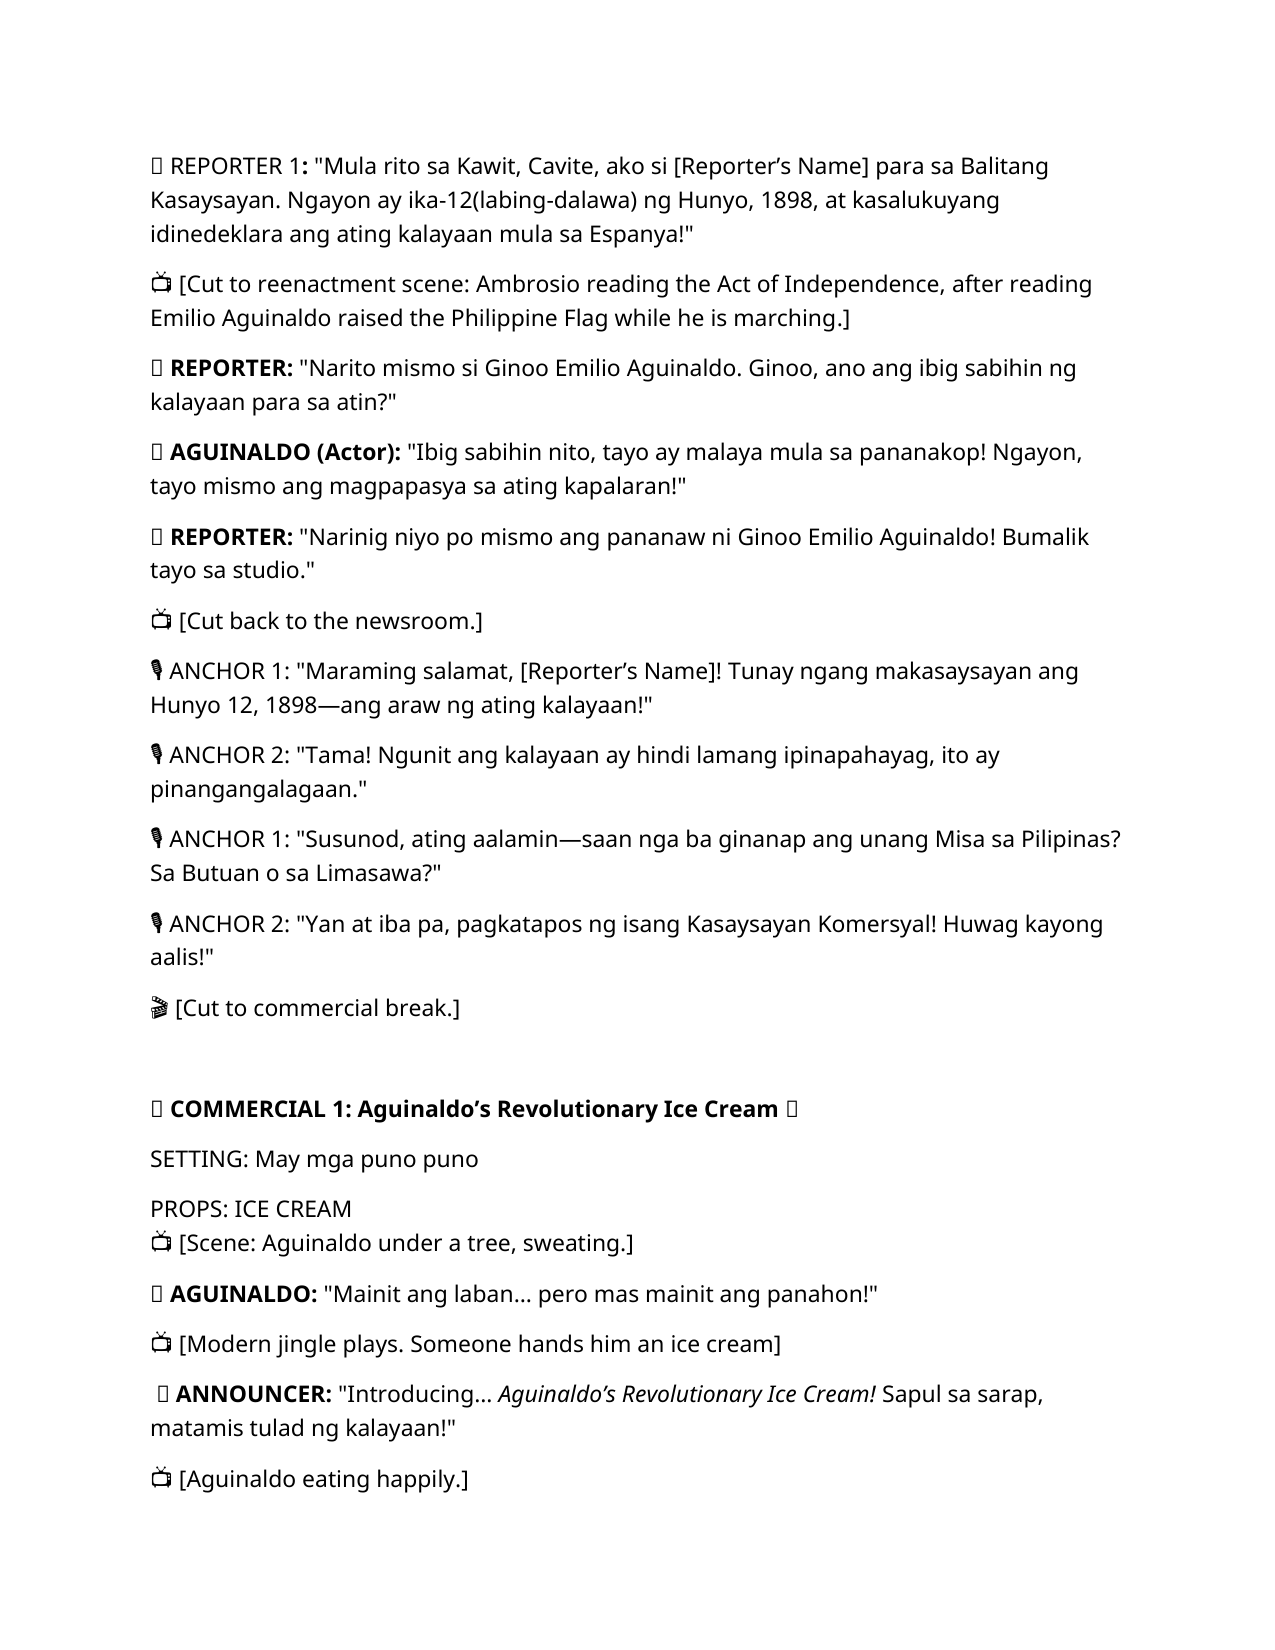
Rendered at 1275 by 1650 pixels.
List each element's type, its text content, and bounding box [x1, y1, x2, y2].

text 📢 COMMERCIAL 1: Aguinaldo’s Revolutionary Ice Cream 🍦 [150, 1092, 1125, 1124]
text SETTING: May mga puno puno [150, 1143, 1125, 1174]
text 🎙️ ANCHOR 1: "Maraming salamat, [Reporter’s Name]! Tunay ngang makasaysayan ang Hunyo 12, 1898—ang araw ng ating kalayaan!" [150, 655, 1125, 720]
text 🎙️ ANCHOR 1: "Susunod, ating aalamin—saan nga ba ginanap ang unang Misa sa Pilipinas? Sa Butuan o sa Limasawa?" [150, 823, 1125, 888]
text 🎤 ANNOUNCER: "Introducing… Aguinaldo’s Revolutionary Ice Cream! Sapul sa sarap, matamis tulad ng kalayaan!" [150, 1378, 1125, 1443]
text 📺 [Cut back to the newsroom.] [150, 604, 1125, 636]
text 🎤 REPORTER: "Narito mismo si Ginoo Emilio Aguinaldo. Ginoo, ano ang ibig sabihin ng kalayaan para sa atin?" [150, 352, 1125, 417]
text 🧔 AGUINALDO: "Mainit ang laban… pero mas mainit ang panahon!" [150, 1277, 1125, 1309]
text 🧔 AGUINALDO (Actor): "Ibig sabihin nito, tayo ay malaya mula sa pananakop! Ngayon, tayo mismo ang magpapasya sa ating kapalaran!" [150, 436, 1125, 501]
text 🎙️ ANCHOR 2: "Tama! Ngunit ang kalayaan ay hindi lamang ipinapahayag, ito ay pinangangalagaan." [150, 739, 1125, 804]
text 🎬 [Cut to commercial break.] [150, 992, 1125, 1023]
text 📺 [Modern jingle plays. Someone hands him an ice cream] [150, 1328, 1125, 1359]
text 📺 [Aguinaldo eating happily.] [150, 1462, 1125, 1494]
text PROPS: ICE CREAM 📺 [Scene: Aguinaldo under a tree, sweating.] [150, 1193, 1125, 1258]
text 🎙️ ANCHOR 2: "Yan at iba pa, pagkatapos ng isang Kasaysayan Komersyal! Huwag kayong aalis!" [150, 907, 1125, 972]
text 🎤 REPORTER 1: "Mula rito sa Kawit, Cavite, ako si [Reporter’s Name] para sa Balitang Kasaysayan. Ngayon ay ika-12(labing-dalawa) ng Hunyo, 1898, at kasalukuyang idinedeklara ang ating kalayaan mula sa Espanya!" [150, 150, 1125, 249]
text 🎤 REPORTER: "Narinig niyo po mismo ang pananaw ni Ginoo Emilio Aguinaldo! Bumalik tayo sa studio." [150, 520, 1125, 585]
text 📺 [Cut to reenactment scene: Ambrosio reading the Act of Independence, after reading Emilio Aguinaldo raised the Philippine Flag while he is marching.] [150, 268, 1125, 333]
